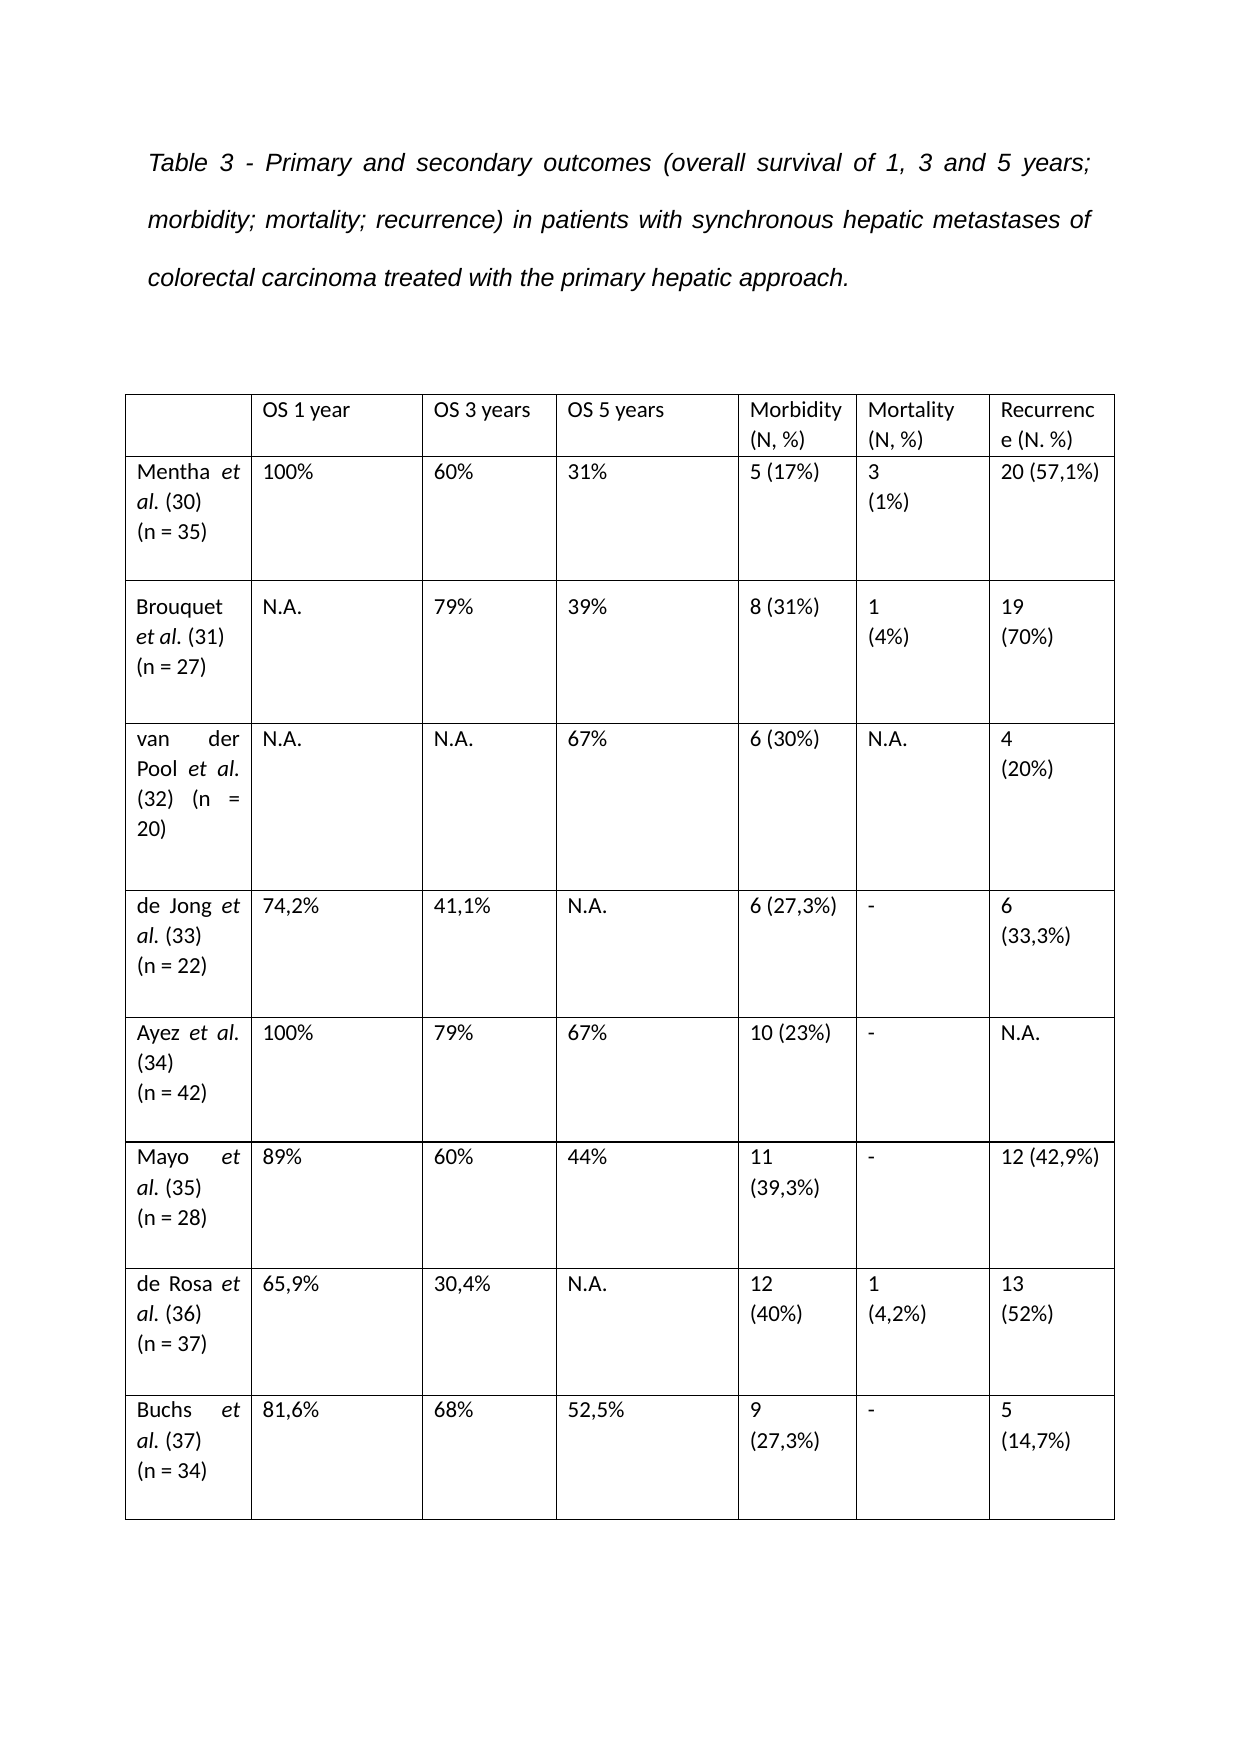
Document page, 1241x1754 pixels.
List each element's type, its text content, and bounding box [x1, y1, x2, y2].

table_cell 30,4% [423, 1269, 556, 1394]
table_cell Mentha et al. (30) (n = 35) [126, 457, 251, 580]
table_header [126, 395, 251, 456]
table_cell 52,5% [557, 1396, 738, 1519]
table_cell 67% [557, 724, 738, 890]
table_cell 89% [252, 1143, 422, 1268]
table_cell - [857, 1396, 989, 1519]
table_header Morbidity (N, %) [739, 395, 856, 456]
table_cell 11 (39,3%) [739, 1143, 856, 1268]
table_cell 60% [423, 1143, 556, 1268]
table_cell 6 (27,3%) [739, 891, 856, 1017]
table_cell 6 (33,3%) [990, 891, 1114, 1017]
table_cell 20 (57,1%) [990, 457, 1114, 580]
table_cell 79% [423, 1018, 556, 1141]
table_cell N.A. [423, 724, 556, 890]
table_cell 12 (40%) [739, 1269, 856, 1394]
table_cell Mayo et al. (35) (n = 28) [126, 1143, 251, 1268]
table_cell N.A. [557, 1269, 738, 1394]
table_cell 67% [557, 1018, 738, 1141]
table_cell - [857, 1018, 989, 1141]
table_cell N.A. [252, 581, 422, 723]
table_cell 1 (4,2%) [857, 1269, 989, 1394]
table_cell N.A. [557, 891, 738, 1017]
table_cell de Jong et al. (33) (n = 22) [126, 891, 251, 1017]
table_cell 81,6% [252, 1396, 422, 1519]
table_cell N.A. [857, 724, 989, 890]
table_cell N.A. [990, 1018, 1114, 1141]
table_cell de Rosa et al. (36) (n = 37) [126, 1269, 251, 1394]
table_cell 4 (20%) [990, 724, 1114, 890]
table_cell 19 (70%) [990, 581, 1114, 723]
table_cell van der Pool et al. (32) (n = 20) [126, 724, 251, 890]
table_cell - [857, 891, 989, 1017]
table_cell 5 (14,7%) [990, 1396, 1114, 1519]
table_cell Ayez et al. (34) (n = 42) [126, 1018, 251, 1141]
table_header Recurrence (N. %) [990, 395, 1114, 456]
table_cell 44% [557, 1143, 738, 1268]
table_cell 100% [252, 1018, 422, 1141]
table_cell 68% [423, 1396, 556, 1519]
table_cell 5 (17%) [739, 457, 856, 580]
subtitle Table 3 - Primary and secondary outcomes (overall survival of 1, 3 and 5 years; morbidity; mortality; recurrence) in patients with synchronous hepatic metastases of colorectal carcinoma treated with the primary hepatic approach. [148, 148, 1092, 291]
table_cell 65,9% [252, 1269, 422, 1394]
table_cell 31% [557, 457, 738, 580]
table_cell 12 (42,9%) [990, 1143, 1114, 1268]
table_cell 8 (31%) [739, 581, 856, 723]
table_header Mortality (N, %) [857, 395, 989, 456]
table_header OS 3 years [423, 395, 556, 456]
table_cell 3 (1%) [857, 457, 989, 580]
table_cell 1 (4%) [857, 581, 989, 723]
table_cell 6 (30%) [739, 724, 856, 890]
table_cell 9 (27,3%) [739, 1396, 856, 1519]
table_cell Brouquet et al. (31) (n = 27) [126, 581, 251, 723]
table_cell 79% [423, 581, 556, 723]
table_cell - [857, 1143, 989, 1268]
table_cell 10 (23%) [739, 1018, 856, 1141]
table_cell 39% [557, 581, 738, 723]
table_header OS 1 year [252, 395, 422, 456]
table_header OS 5 years [557, 395, 738, 456]
table_cell 60% [423, 457, 556, 580]
table_cell 100% [252, 457, 422, 580]
table_cell 41,1% [423, 891, 556, 1017]
table_cell 13 (52%) [990, 1269, 1114, 1394]
table_cell Buchs et al. (37) (n = 34) [126, 1396, 251, 1519]
table_cell 74,2% [252, 891, 422, 1017]
table_cell N.A. [252, 724, 422, 890]
